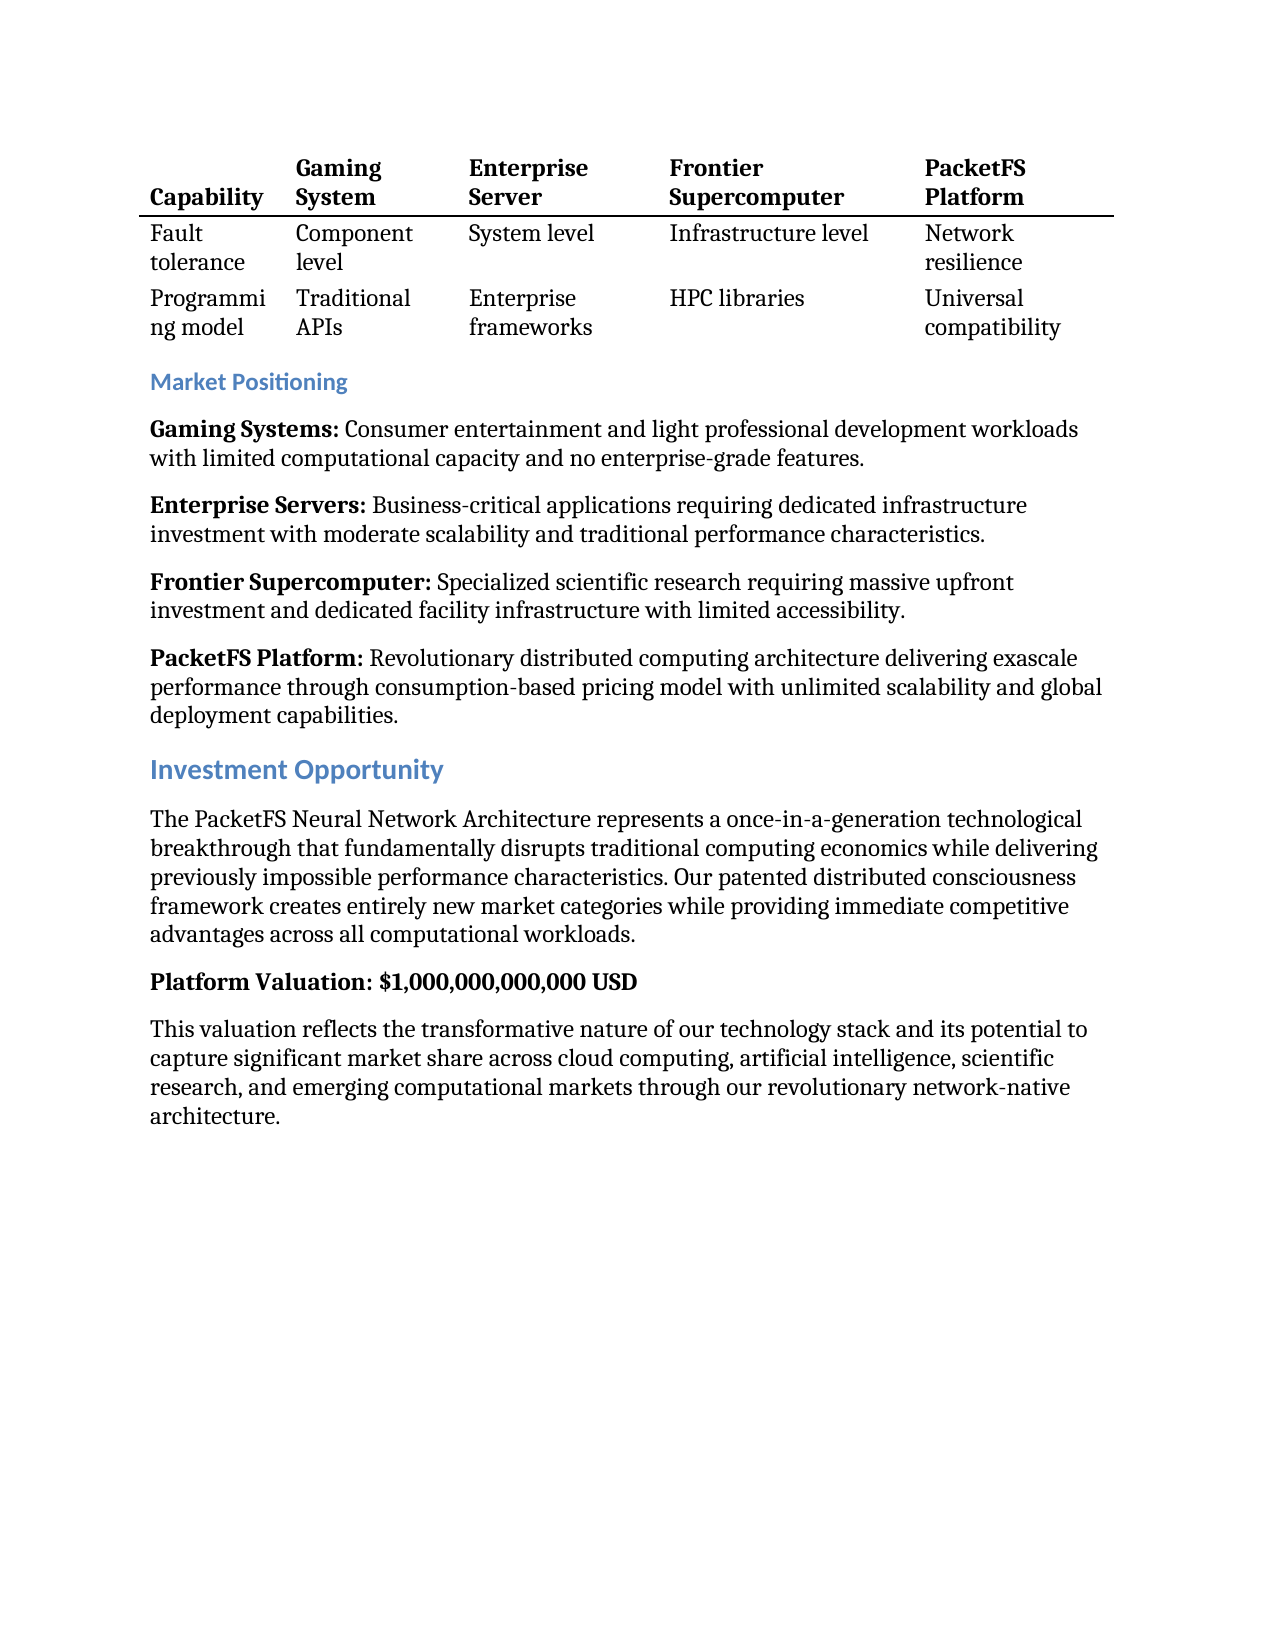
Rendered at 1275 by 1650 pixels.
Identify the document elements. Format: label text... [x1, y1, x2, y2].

table_cell Component level [285, 217, 458, 280]
text Gaming Systems: Consumer entertainment and light professional development workloads with limited computational capacity and no enterprise-grade features. [150, 415, 1125, 473]
text Platform Valuation: $1,000,000,000,000 USD [150, 968, 1125, 997]
table_header Gaming System [285, 150, 458, 215]
table_header Capability [139, 150, 284, 215]
table_cell Infrastructure level [658, 217, 913, 280]
table_cell Fault tolerance [139, 217, 284, 280]
table_cell System level [458, 217, 658, 280]
text The PacketFS Neural Network Architecture represents a once-in-a-generation technological breakthrough that fundamentally disrupts traditional computing economics while delivering previously impossible performance characteristics. Our patented distributed consciousness framework creates entirely new market categories while providing immediate competitive advantages across all computational workloads. [150, 805, 1125, 949]
table_cell Network resilience [913, 217, 1114, 280]
subtitle Market Positioning [150, 366, 1125, 396]
table_header Frontier Supercomputer [658, 150, 913, 215]
table_header PacketFS Platform [913, 150, 1114, 215]
text This valuation reflects the transformative nature of our technology stack and its potential to capture significant market share across cloud computing, artificial intelligence, scientific research, and emerging computational markets through our revolutionary network-native architecture. [150, 1015, 1125, 1130]
subtitle Investment Opportunity [150, 751, 1125, 787]
table_cell Enterprise frameworks [458, 280, 658, 345]
table_cell HPC libraries [658, 280, 913, 345]
text PacketFS Platform: Revolutionary distributed computing architecture delivering exascale performance through consumption-based pricing model with unlimited scalability and global deployment capabilities. [150, 644, 1125, 730]
table_cell Universal compatibility [913, 280, 1114, 345]
table_header Enterprise Server [458, 150, 658, 215]
text Enterprise Servers: Business-critical applications requiring dedicated infrastructure investment with moderate scalability and traditional performance characteristics. [150, 491, 1125, 549]
table_cell Programming model [139, 280, 284, 345]
text Frontier Supercomputer: Specialized scientific research requiring massive upfront investment and dedicated facility infrastructure with limited accessibility. [150, 568, 1125, 625]
table_cell Traditional APIs [285, 280, 458, 345]
